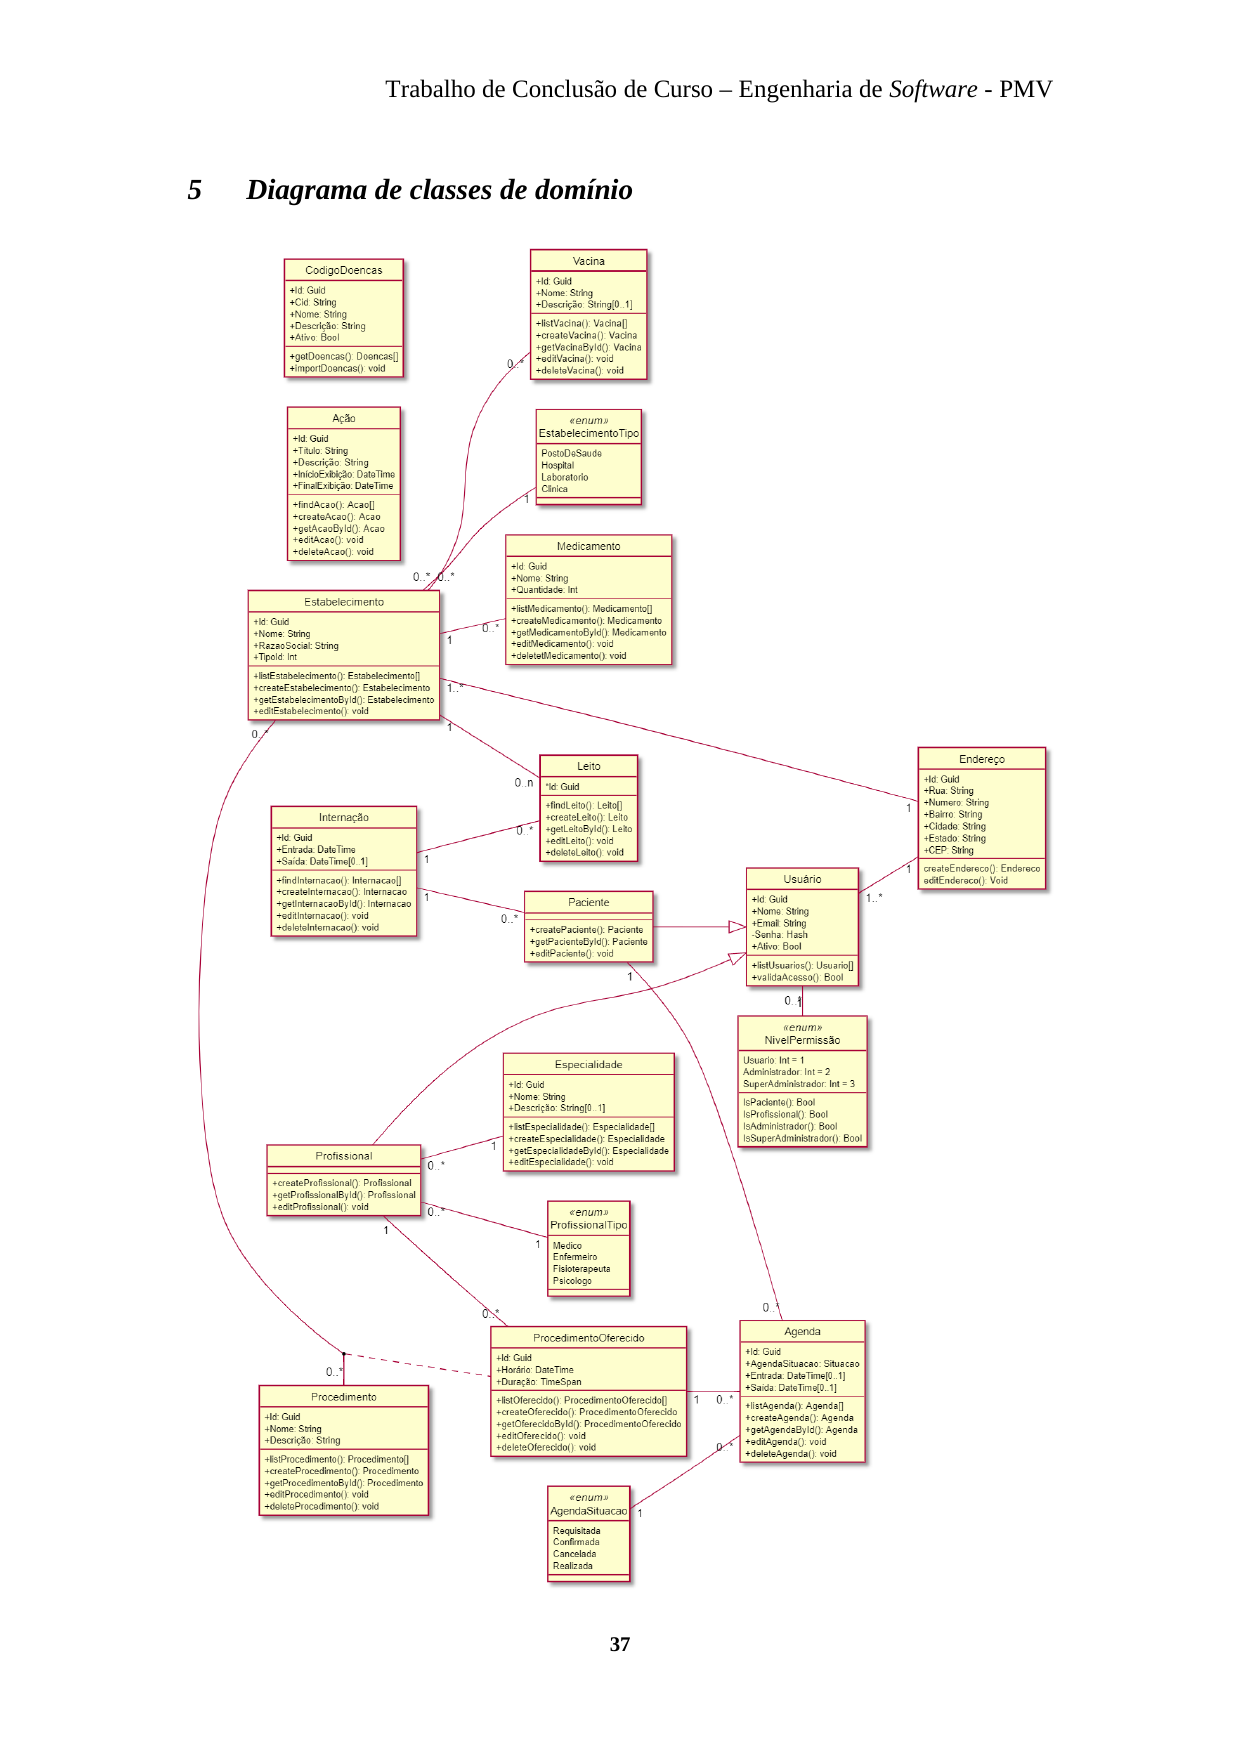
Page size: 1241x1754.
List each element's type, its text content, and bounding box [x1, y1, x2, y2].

picture [187, 244, 1054, 1592]
subtitle Diagrama de classes de domínio [187, 173, 1053, 206]
